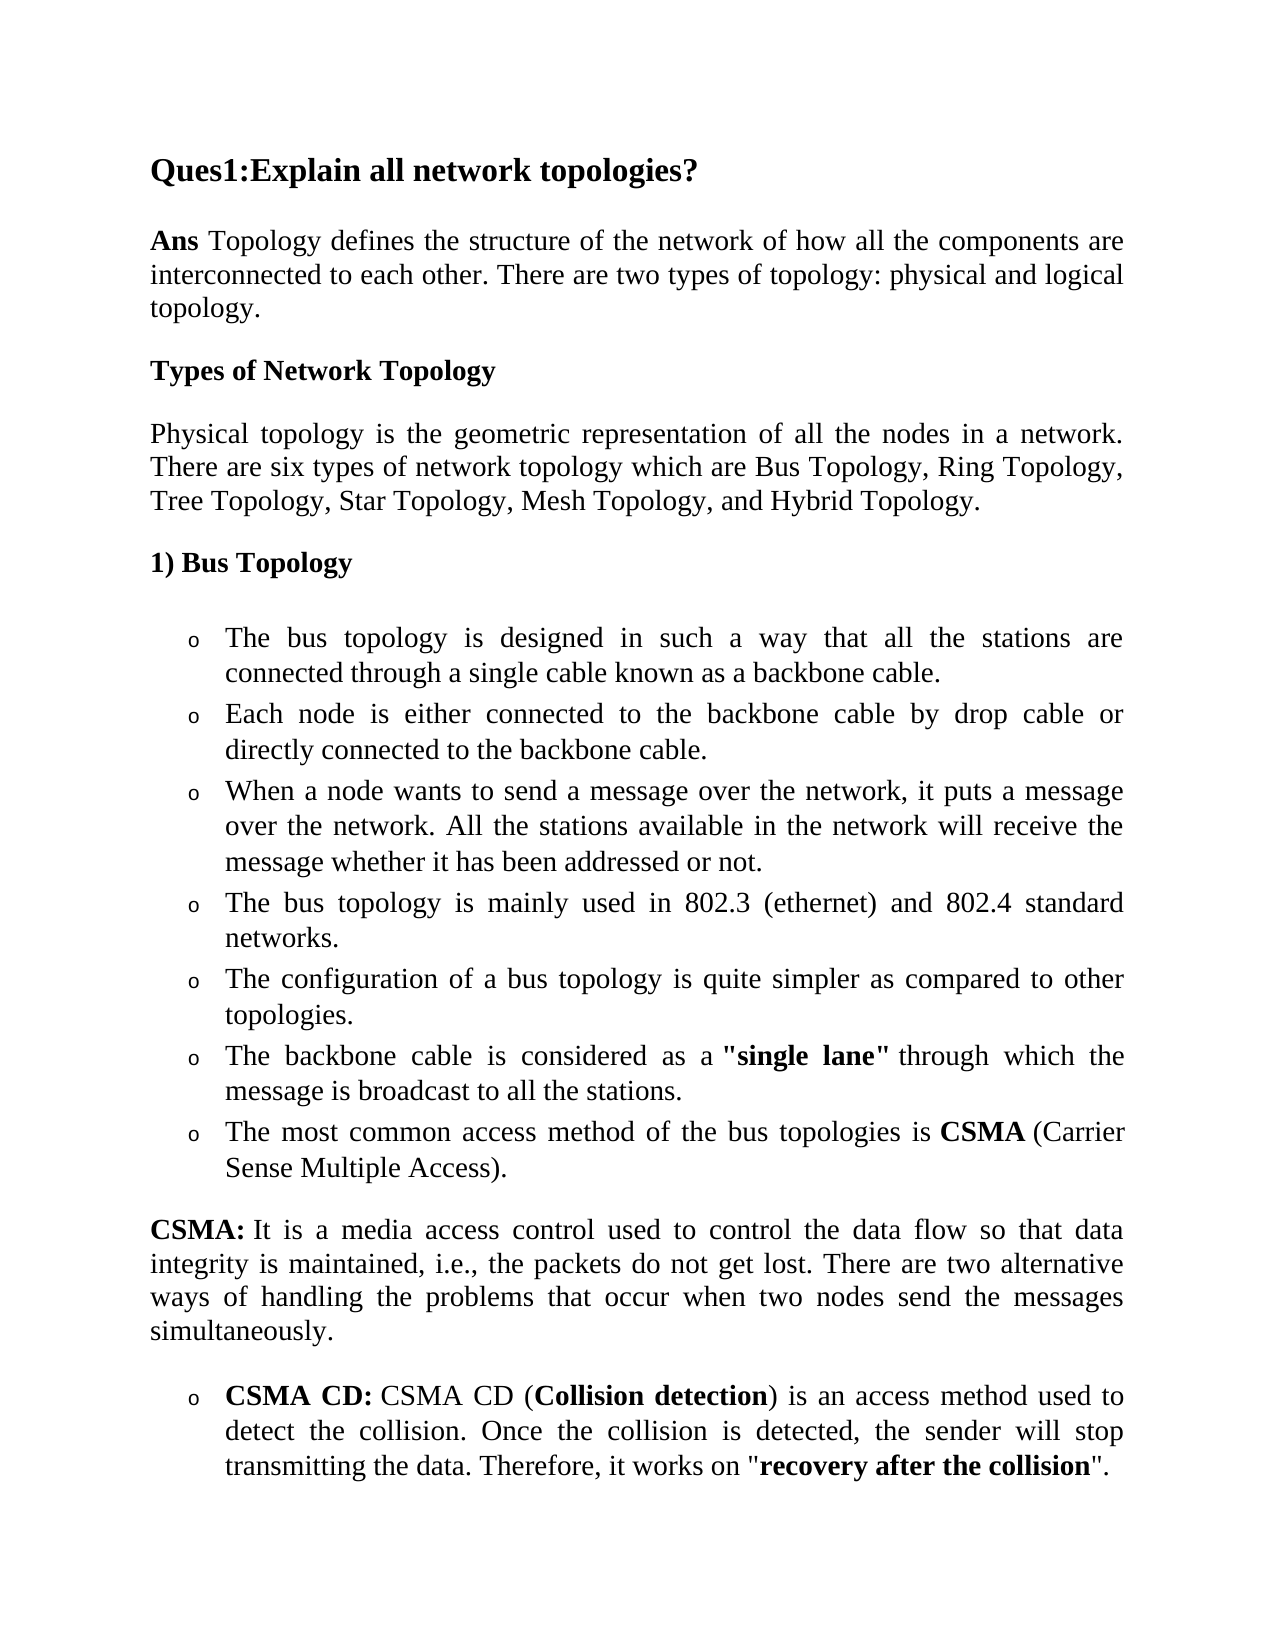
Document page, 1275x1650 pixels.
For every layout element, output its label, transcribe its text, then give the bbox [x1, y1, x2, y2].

text Physical topology is the geometric representation of all the nodes in a network. There are six types of network topology which are Bus Topology, Ring Topology, Tree Topology, Star Topology, Mesh Topology, and Hybrid Topology. [150, 416, 1125, 516]
list CSMA CD: CSMA CD (Collision detection) is an access method used to detect the collision. Once the collision is detected, the sender will stop transmitting the data. Therefore, it works on "recovery after the collision". [187, 1376, 1125, 1482]
text Ques1:Explain all network topologies? [150, 150, 1125, 188]
list The most common access method of the bus topologies is CSMA (Carrier Sense Multiple Access). [187, 1112, 1125, 1183]
list Each node is either connected to the backbone cable by drop cable or directly connected to the backbone cable. [187, 695, 1125, 766]
list The configuration of a bus topology is quite simpler as compared to other topologies. [187, 959, 1125, 1030]
text Types of Network Topology [150, 353, 1125, 387]
text Ans Topology defines the structure of the network of how all the components are interconnected to each other. There are two types of topology: physical and logical topology. [150, 223, 1125, 324]
list The backbone cable is considered as a "single lane" through which the message is broadcast to all the stations. [187, 1036, 1125, 1107]
list When a node wants to send a message over the network, it puts a message over the network. All the stations available in the network will receive the message whether it has been addressed or not. [187, 771, 1125, 877]
text CSMA: It is a media access control used to control the data flow so that data integrity is maintained, i.e., the packets do not get lost. There are two alternative ways of handling the problems that occur when two nodes send the messages simultaneously. [150, 1212, 1125, 1347]
text 1) Bus Topology [150, 546, 1125, 579]
list The bus topology is mainly used in 802.3 (ethernet) and 802.4 standard networks. [187, 883, 1125, 954]
list The bus topology is designed in such a way that all the stations are connected through a single cable known as a backbone cable. [187, 618, 1125, 689]
